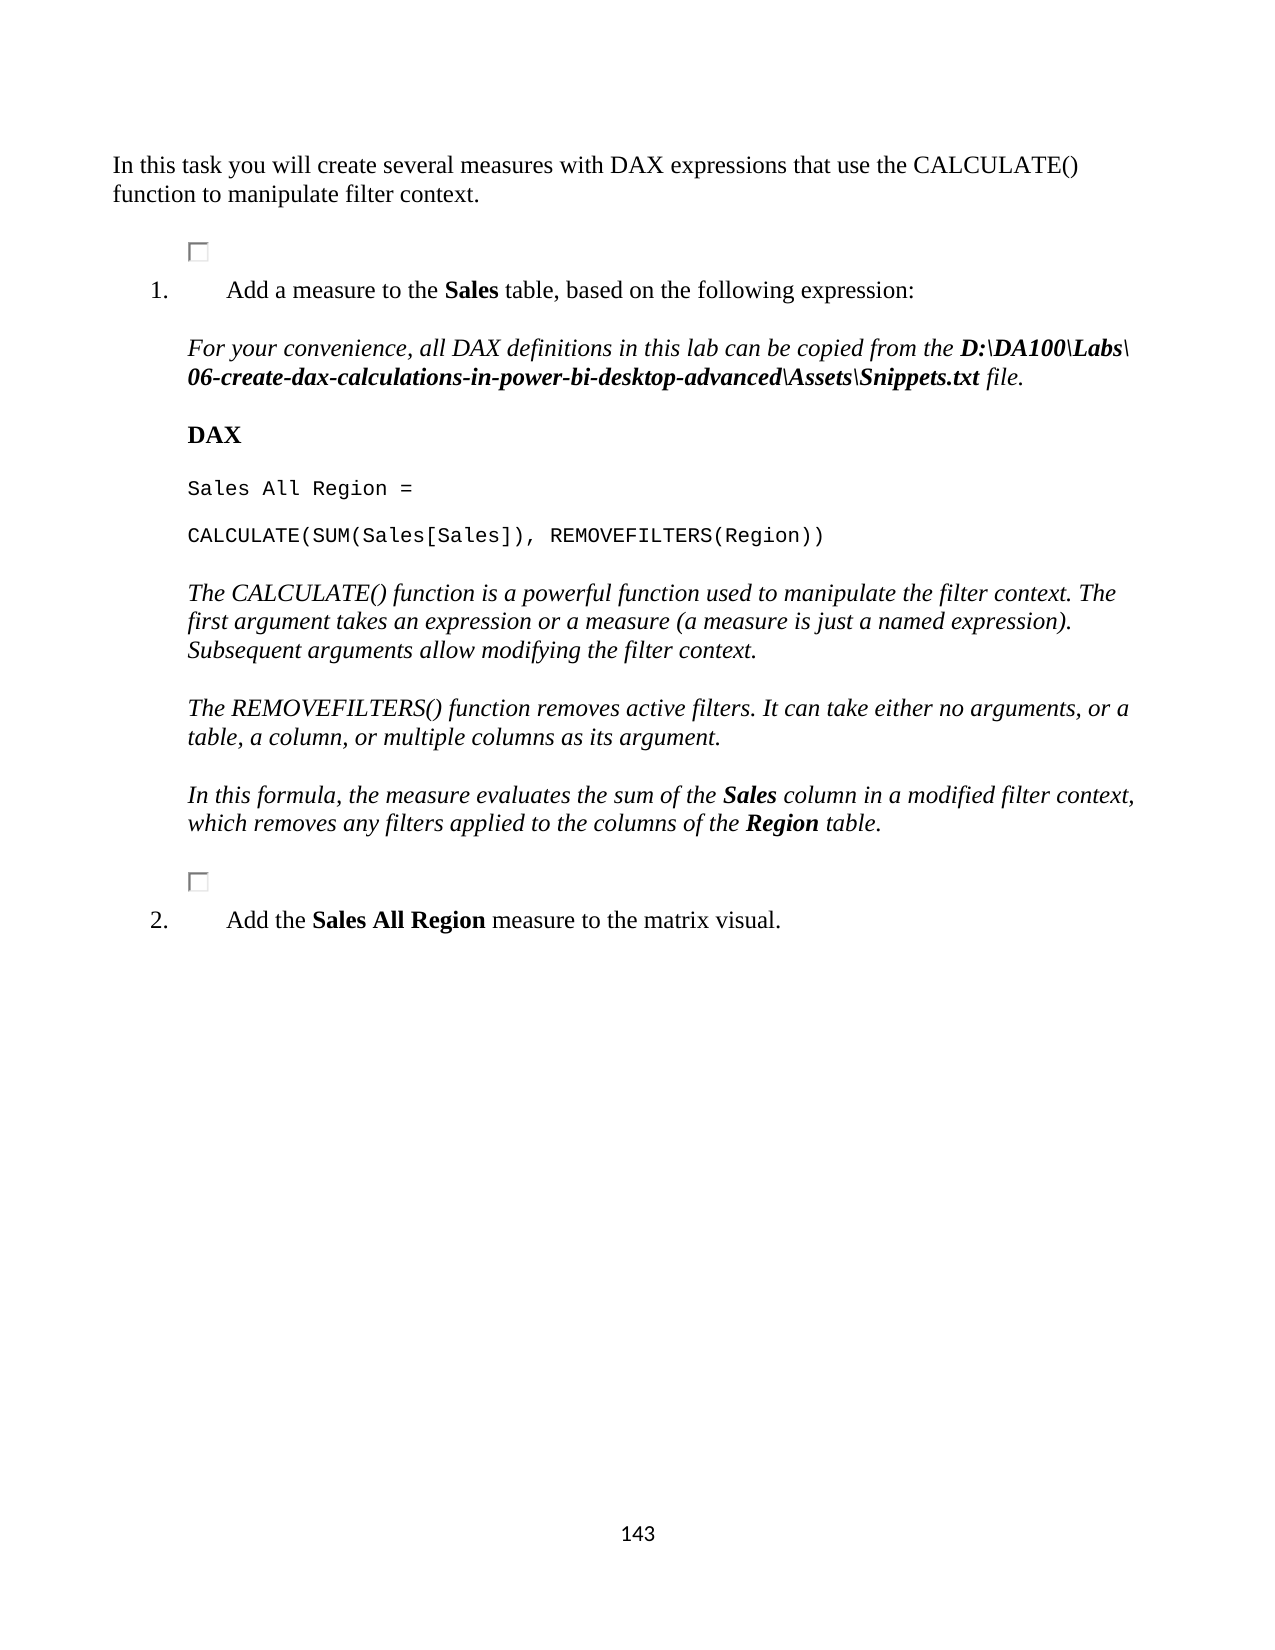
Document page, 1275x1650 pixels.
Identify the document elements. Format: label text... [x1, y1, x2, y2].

list Add a measure to the Sales table, based on the following expression: [150, 237, 1162, 304]
list Add the Sales All Region measure to the matrix visual. [150, 866, 1162, 934]
text In this task you will create several measures with DAX expressions that use the CALCULATE() function to manipulate filter context. [112, 150, 1162, 207]
text For your convenience, all DAX definitions in this lab can be copied from the D:\DA100\Labs\06-create-dax-calculations-in-power-bi-desktop-advanced\Assets\Snippets.txt file. [187, 333, 1162, 391]
text In this formula, the measure evaluates the sum of the Sales column in a modified filter context, which removes any filters applied to the columns of the Region table. [187, 780, 1162, 837]
text DAX [187, 420, 1162, 448]
text The CALCULATE() function is a powerful function used to manipulate the filter context. The first argument takes an expression or a measure (a measure is just a named expression). Subsequent arguments allow modifying the filter context. [187, 578, 1162, 664]
text CALCULATE(SUM(Sales[Sales]), REMOVEFILTERS(Region)) [187, 525, 1162, 548]
text Sales All Region = [187, 478, 1162, 501]
text The REMOVEFILTERS() function removes active filters. It can take either no arguments, or a table, a column, or multiple columns as its argument. [187, 693, 1162, 751]
